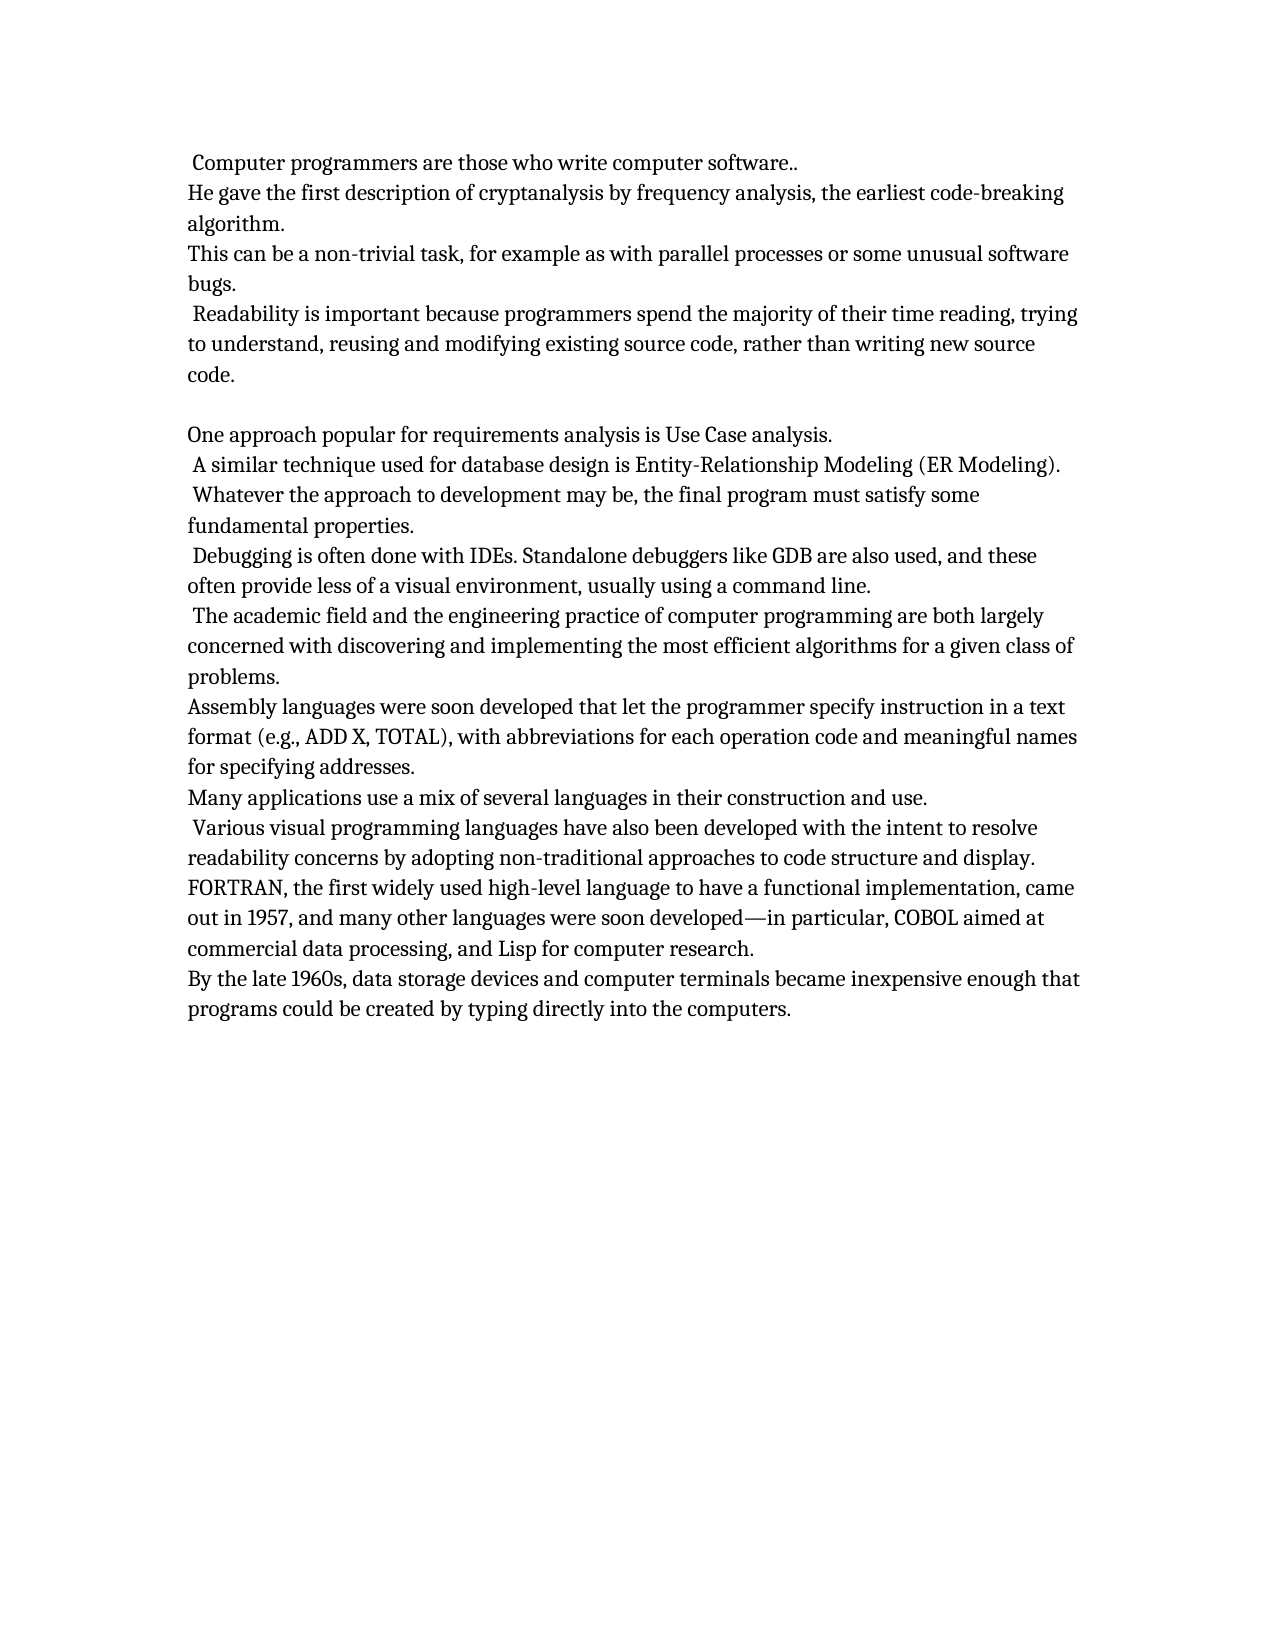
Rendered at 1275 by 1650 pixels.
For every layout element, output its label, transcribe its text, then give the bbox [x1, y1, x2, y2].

text Computer programmers are those who write computer software.. He gave the first description of cryptanalysis by frequency analysis, the earliest code-breaking algorithm. This can be a non-trivial task, for example as with parallel processes or some unusual software bugs. Readability is important because programmers spend the majority of their time reading, trying to understand, reusing and modifying existing source code, rather than writing new source code. One approach popular for requirements analysis is Use Case analysis. A similar technique used for database design is Entity-Relationship Modeling (ER Modeling). Whatever the approach to development may be, the final program must satisfy some fundamental properties. Debugging is often done with IDEs. Standalone debuggers like GDB are also used, and these often provide less of a visual environment, usually using a command line. The academic field and the engineering practice of computer programming are both largely concerned with discovering and implementing the most efficient algorithms for a given class of problems. Assembly languages were soon developed that let the programmer specify instruction in a text format (e.g., ADD X, TOTAL), with abbreviations for each operation code and meaningful names for specifying addresses. Many applications use a mix of several languages in their construction and use. Various visual programming languages have also been developed with the intent to resolve readability concerns by adopting non-traditional approaches to code structure and display. FORTRAN, the first widely used high-level language to have a functional implementation, came out in 1957, and many other languages were soon developed—in particular, COBOL aimed at commercial data processing, and Lisp for computer research. By the late 1960s, data storage devices and computer terminals became inexpensive enough that programs could be created by typing directly into the computers. [187, 150, 1087, 1022]
